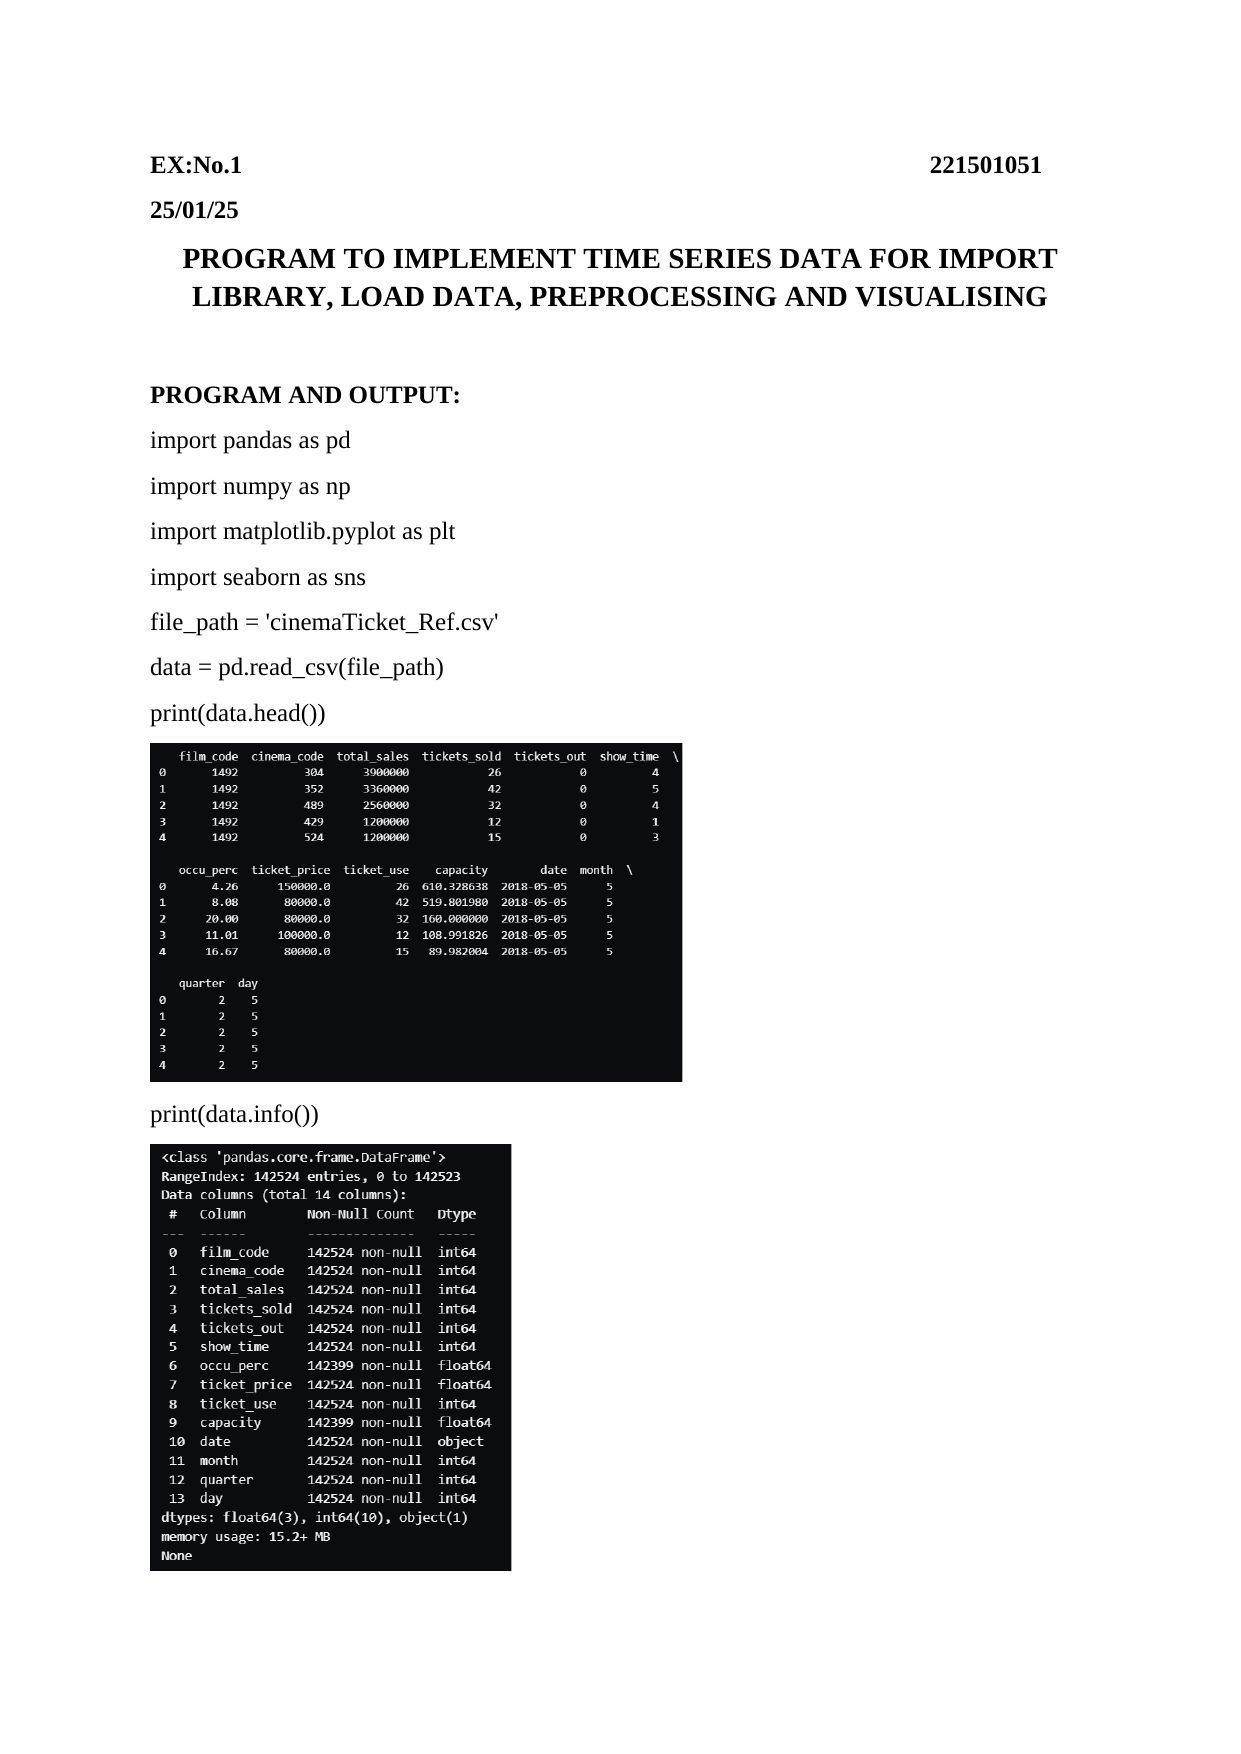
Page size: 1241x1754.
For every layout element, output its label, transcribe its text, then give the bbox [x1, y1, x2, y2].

text import numpy as np [150, 471, 1090, 499]
text print(data.info()) [150, 1099, 1090, 1127]
text PROGRAM AND OUTPUT: [150, 380, 1090, 409]
text data = pd.read_csv(file_path) [150, 652, 1090, 681]
text import matplotlib.pyplot as plt [150, 516, 1090, 545]
picture [150, 743, 683, 1082]
text import pandas as pd [150, 425, 1090, 454]
text 25/01/25 [150, 195, 1090, 224]
text file_path = 'cinemaTicket_Ref.csv' [150, 607, 1090, 636]
picture [150, 1144, 512, 1571]
text import seaborn as sns [150, 562, 1090, 590]
text print(data.head()) [150, 698, 1090, 727]
text PROGRAM TO IMPLEMENT TIME SERIES DATA FOR IMPORT LIBRARY, LOAD DATA, PREPROCESSING AND VISUALISING [150, 241, 1090, 313]
text EX:No.1 221501051 [150, 150, 1090, 179]
